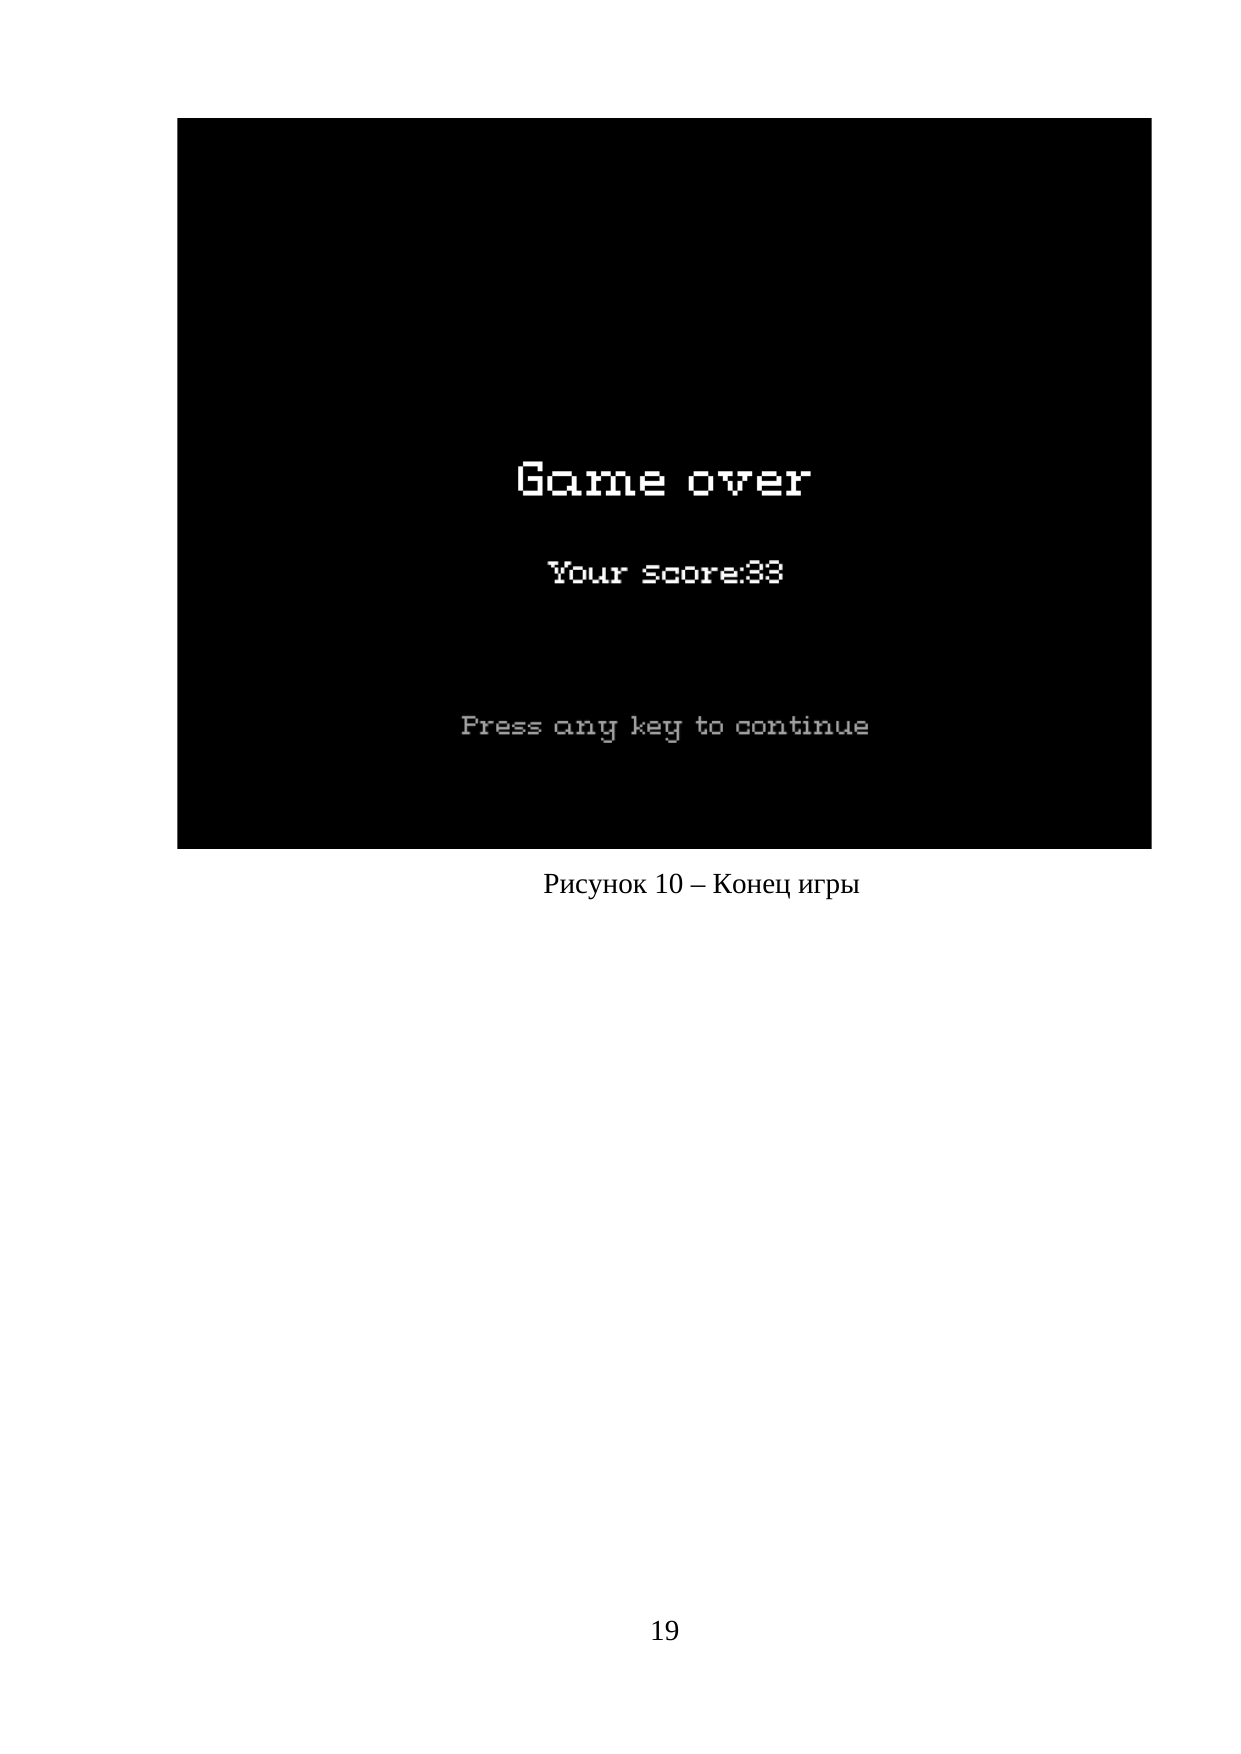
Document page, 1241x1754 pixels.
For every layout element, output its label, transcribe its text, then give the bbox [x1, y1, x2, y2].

text Рисунок – Конец игры [177, 866, 1152, 899]
picture [177, 118, 1152, 849]
